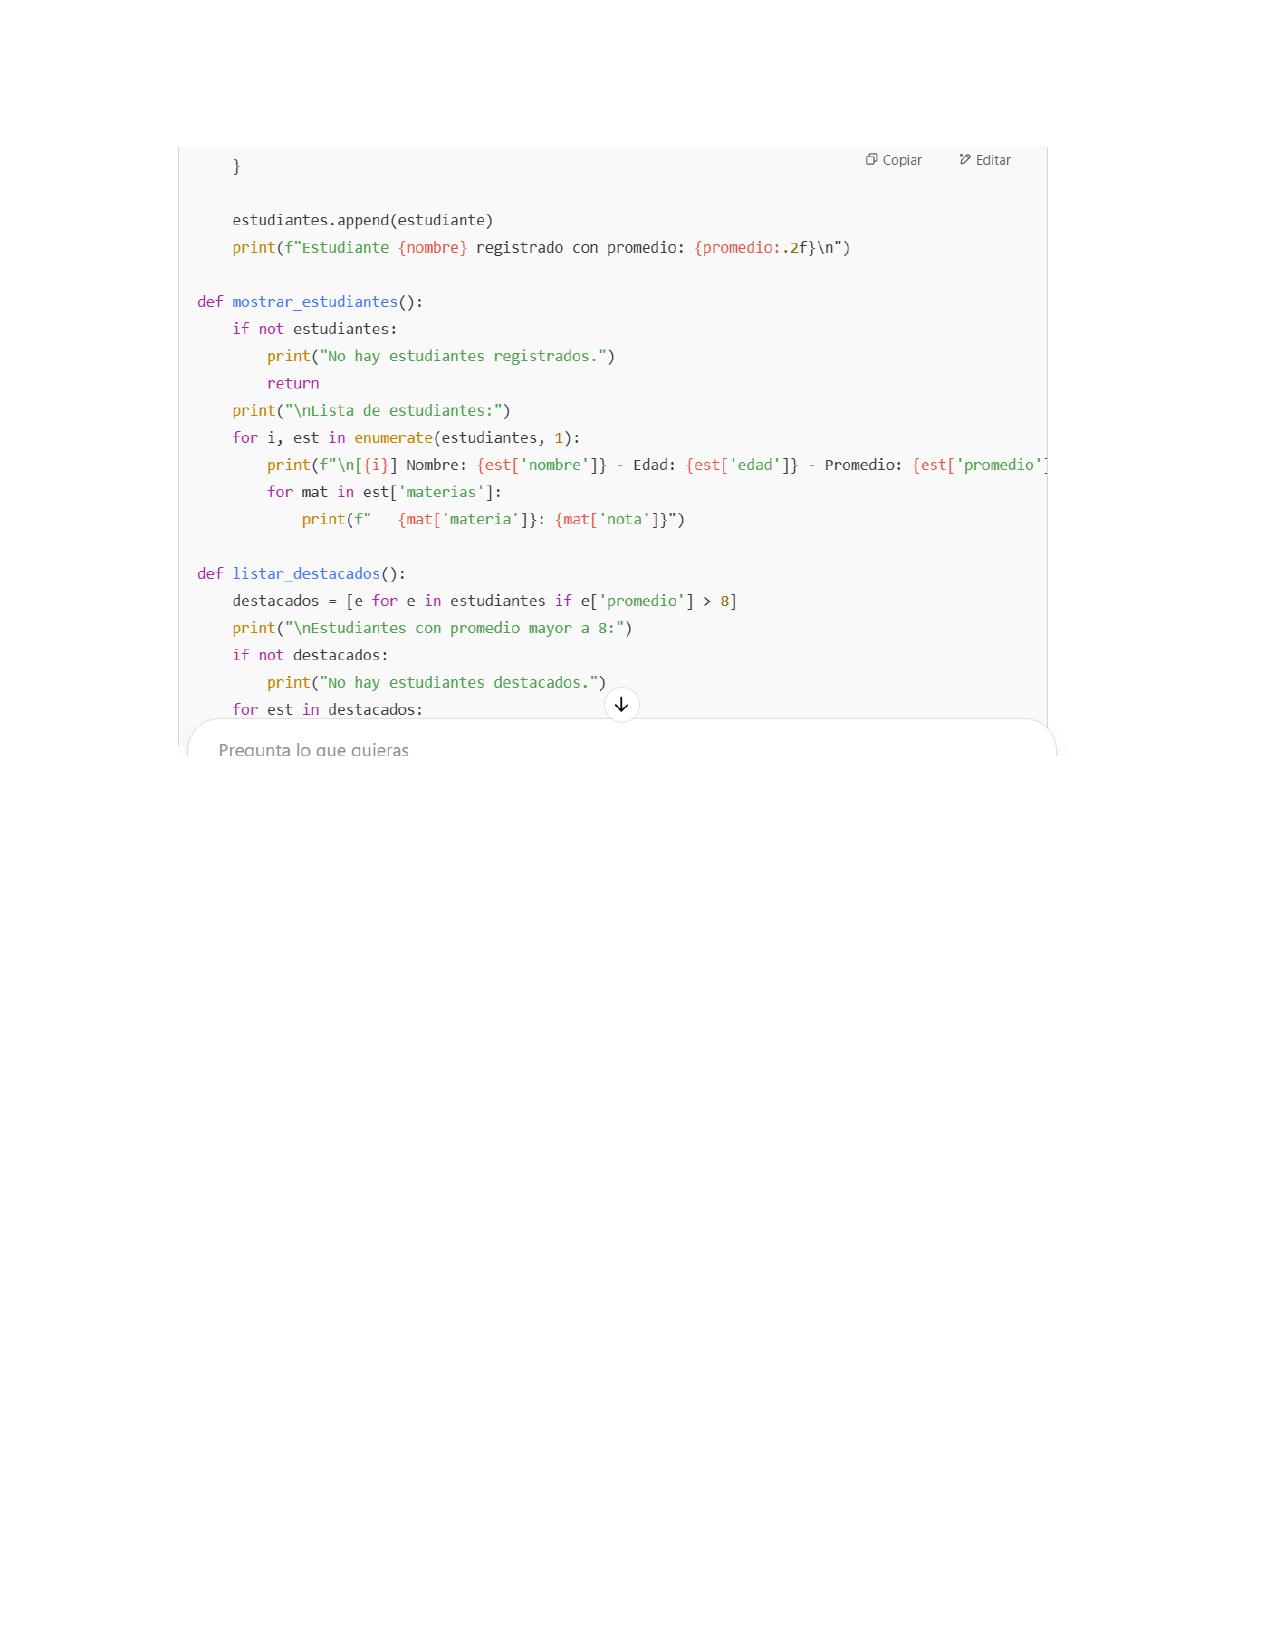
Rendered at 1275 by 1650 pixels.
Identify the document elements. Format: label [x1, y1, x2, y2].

picture [177, 147, 1098, 756]
